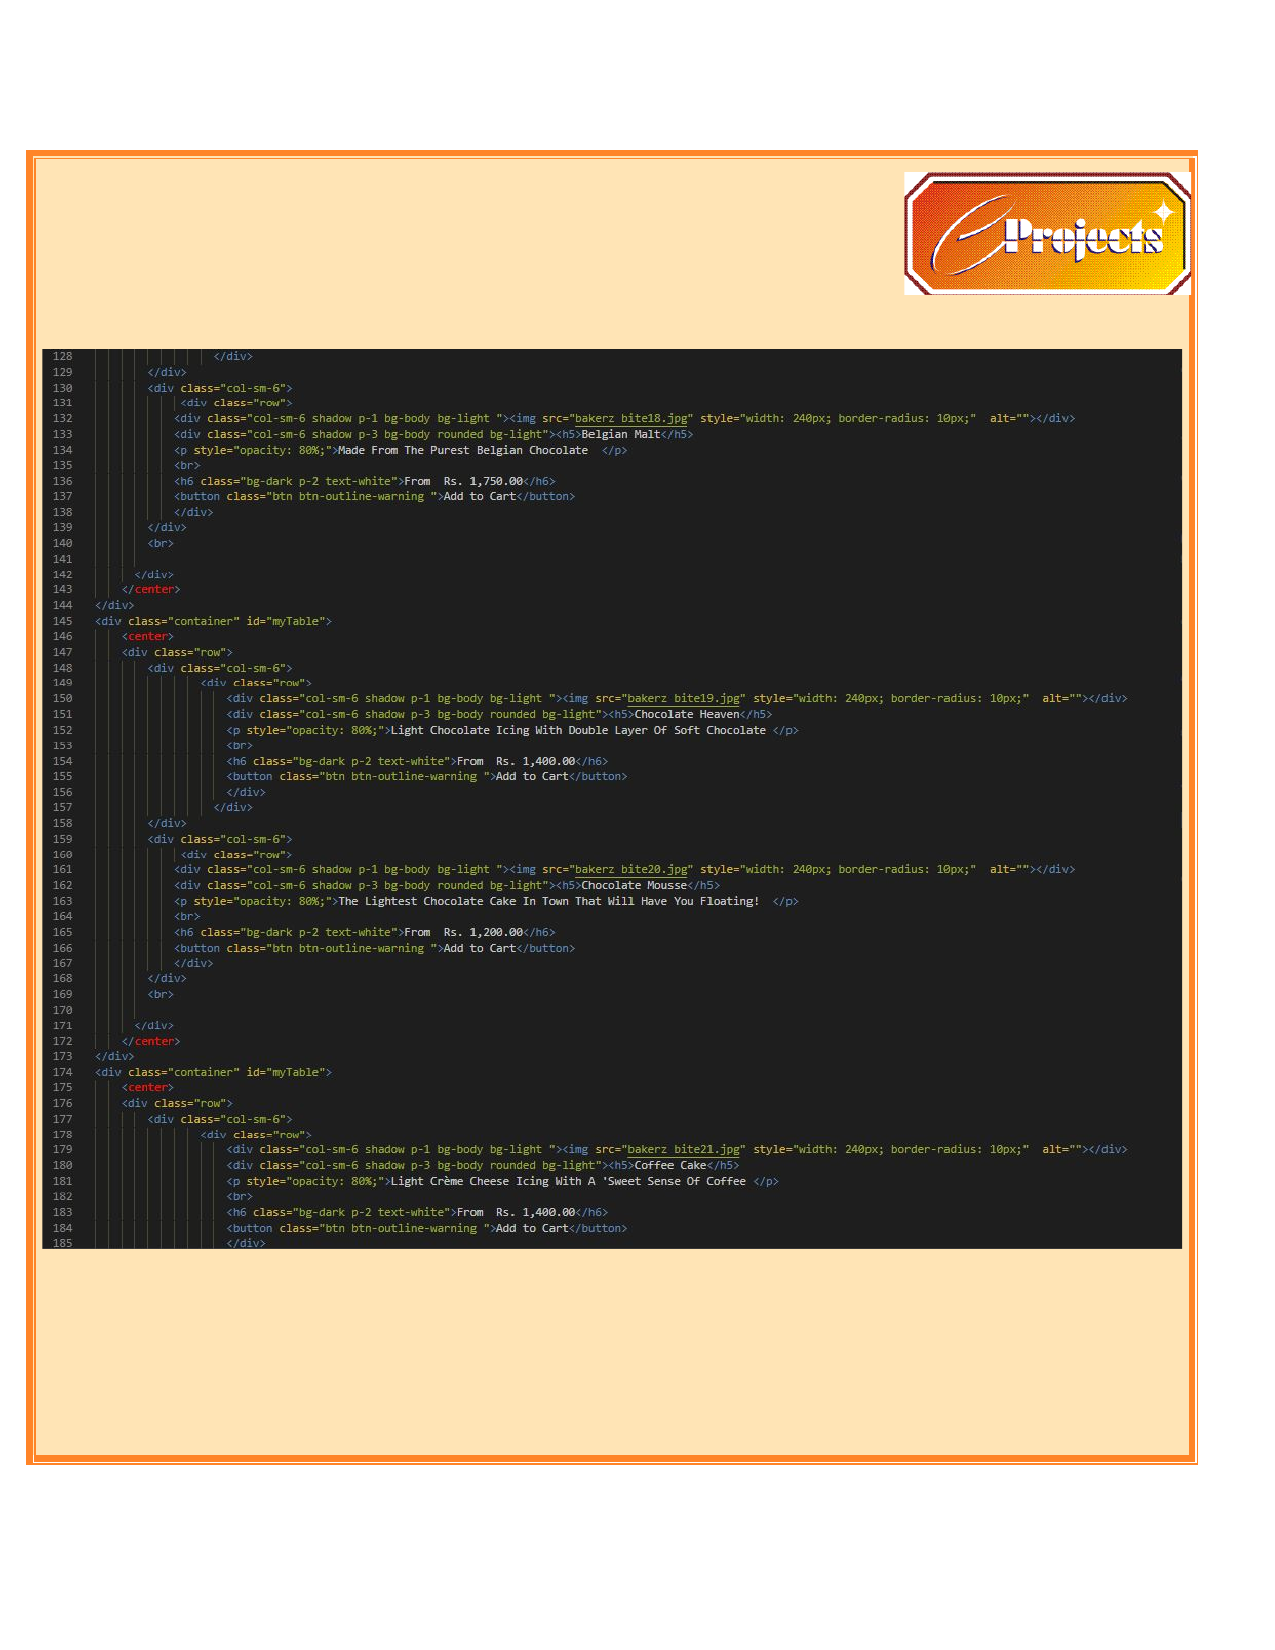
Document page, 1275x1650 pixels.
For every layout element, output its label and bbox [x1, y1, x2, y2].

picture [42, 349, 1183, 1249]
table_cell [36, 159, 1189, 1455]
picture [903, 172, 1191, 294]
